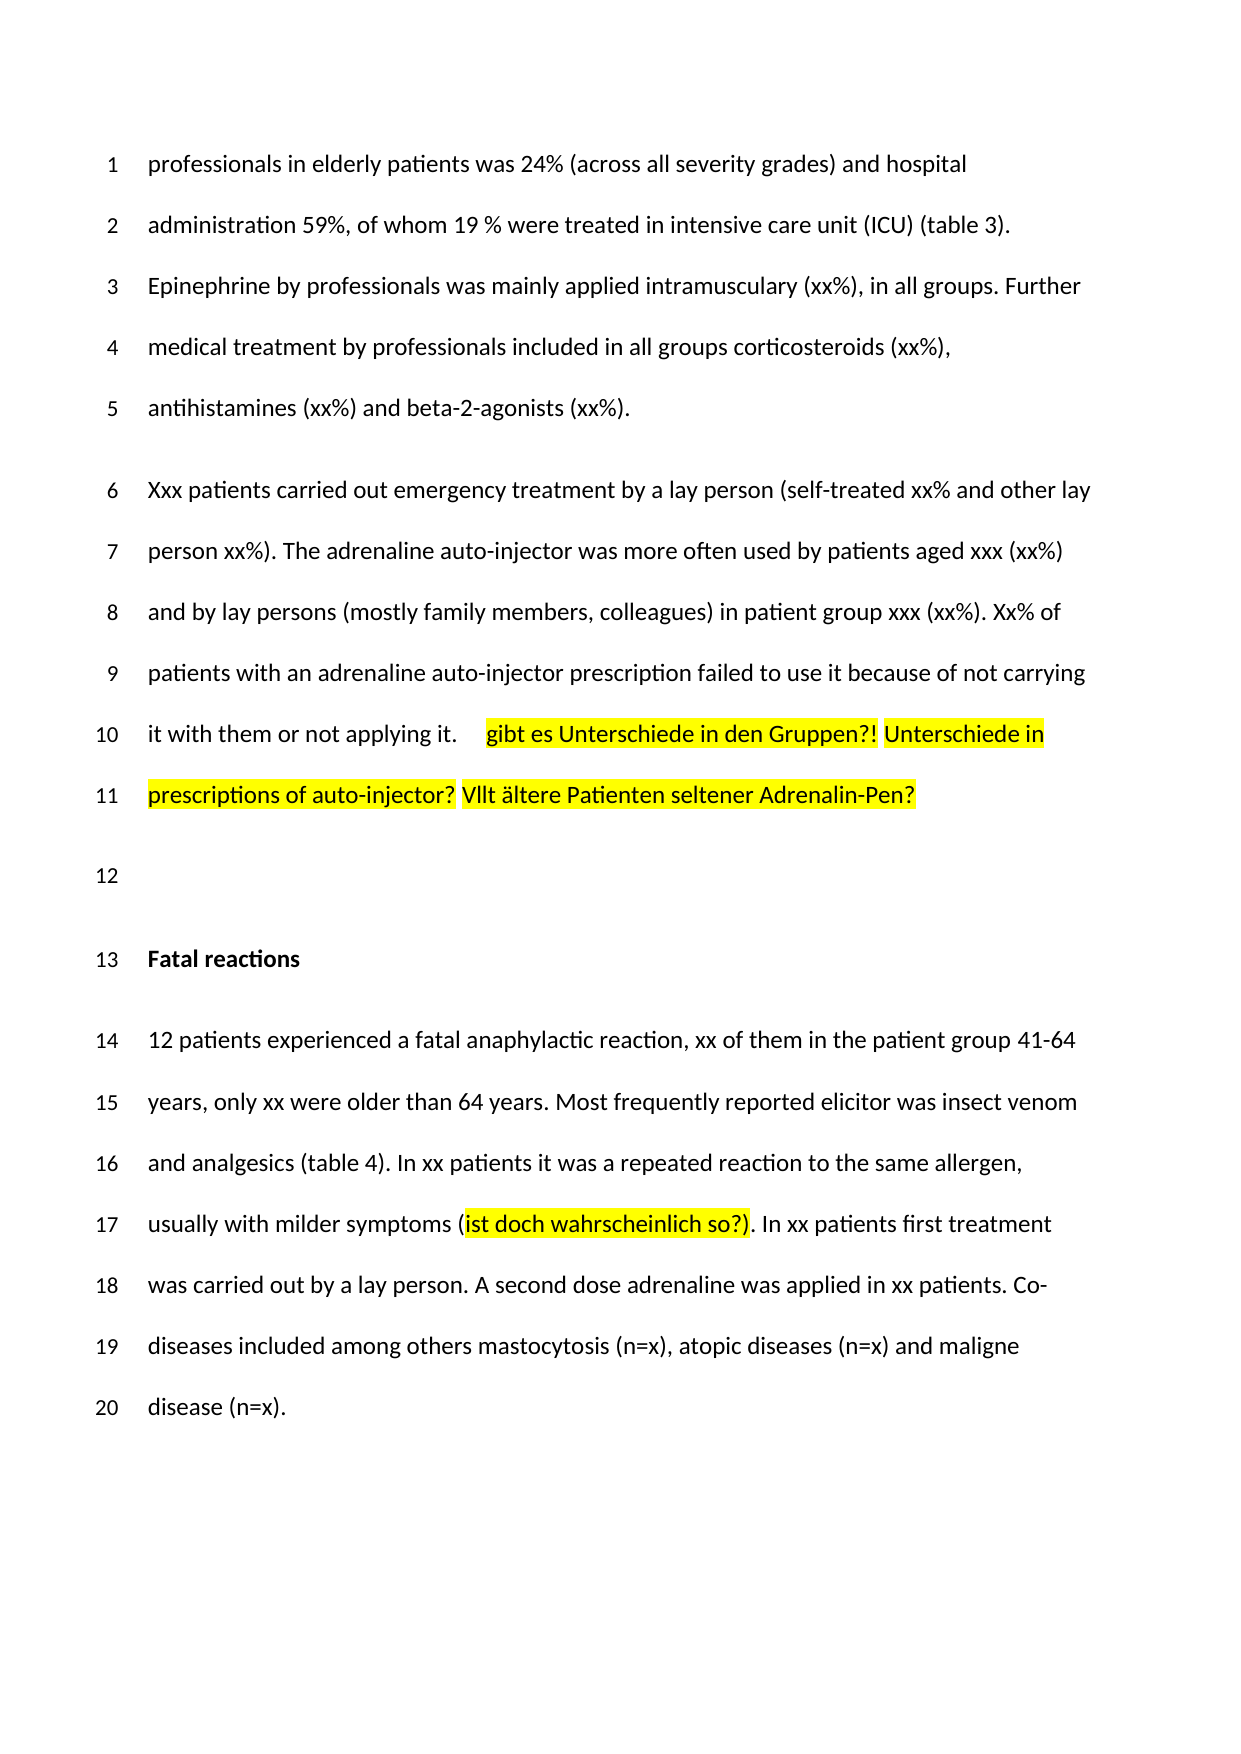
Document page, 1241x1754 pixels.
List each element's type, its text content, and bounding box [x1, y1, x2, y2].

text Xxx patients carried out emergency treatment by a lay person (self-treated xx% and other lay person xx%). The adrenaline auto-injector was more often used by patients aged xxx (xx%) and by lay persons (mostly family members, colleagues) in patient group xxx (xx%). Xx% of patients with an adrenaline auto-injector prescription failed to use it because of not carrying it with them or not applying it. gibt es Unterschiede in den Gruppen?! Unterschiede in prescriptions of auto-injector? Vllt ältere Patienten seltener Adrenalin-Pen? [148, 474, 1092, 809]
text Fatal reactions [148, 943, 1092, 973]
text 12 patients experienced a fatal anaphylactic reaction, xx of them in the patient group 41-64 years, only xx were older than 64 years. Most frequently reported elicitor was insect venom and analgesics (table 4). In xx patients it was a repeated reaction to the same allergen, usually with milder symptoms (ist doch wahrscheinlich so?). In xx patients first treatment was carried out by a lay person. A second dose adrenaline was applied in xx patients. Co-diseases included among others mastocytosis (n=x), atopic diseases (n=x) and maligne disease (n=x). [148, 1024, 1092, 1421]
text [148, 148, 1092, 422]
